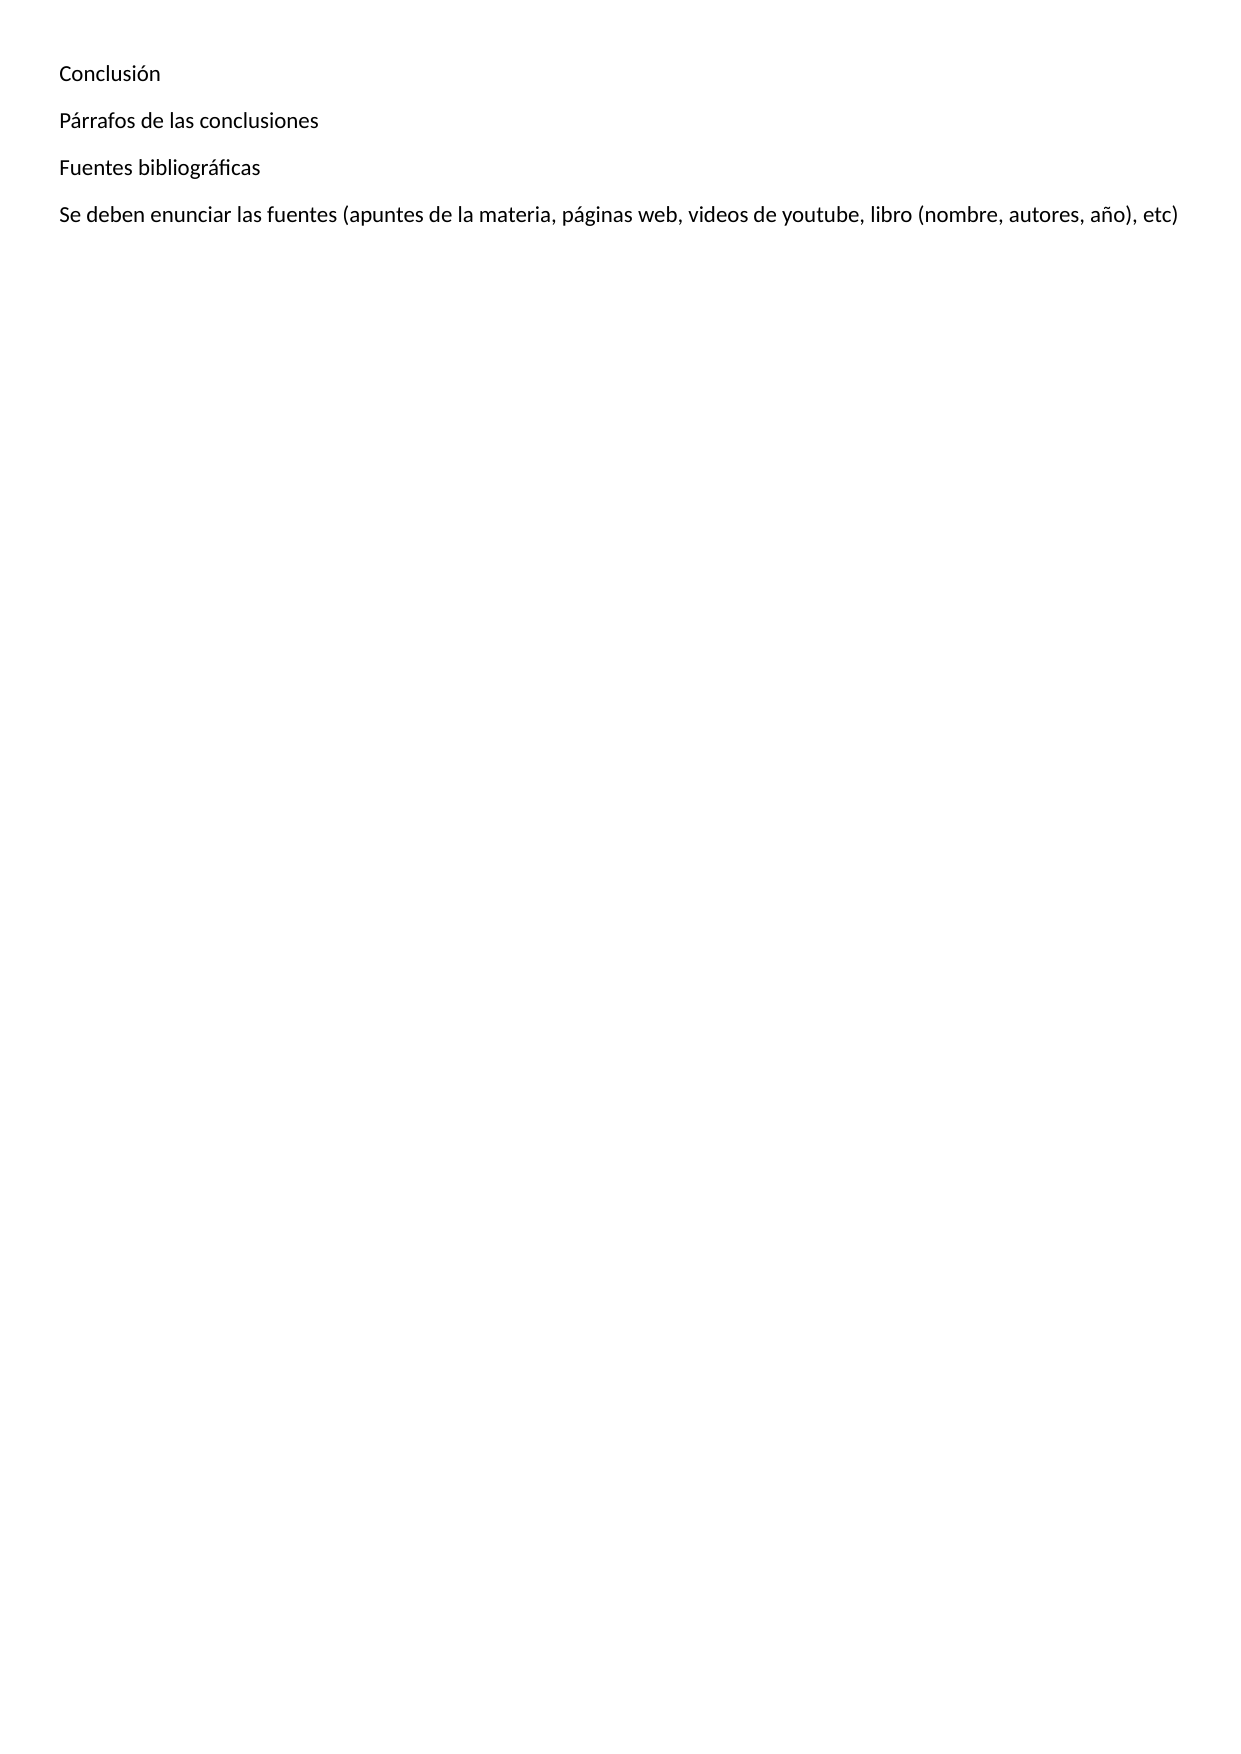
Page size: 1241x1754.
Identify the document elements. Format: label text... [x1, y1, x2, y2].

text Se deben enunciar las fuentes (apuntes de la materia, páginas web, videos de youtube, libro (nombre, autores, año), etc) [59, 200, 1187, 228]
text Fuentes bibliográficas [59, 153, 1187, 181]
text Párrafos de las conclusiones [59, 106, 1187, 134]
text Conclusión [59, 59, 1187, 87]
